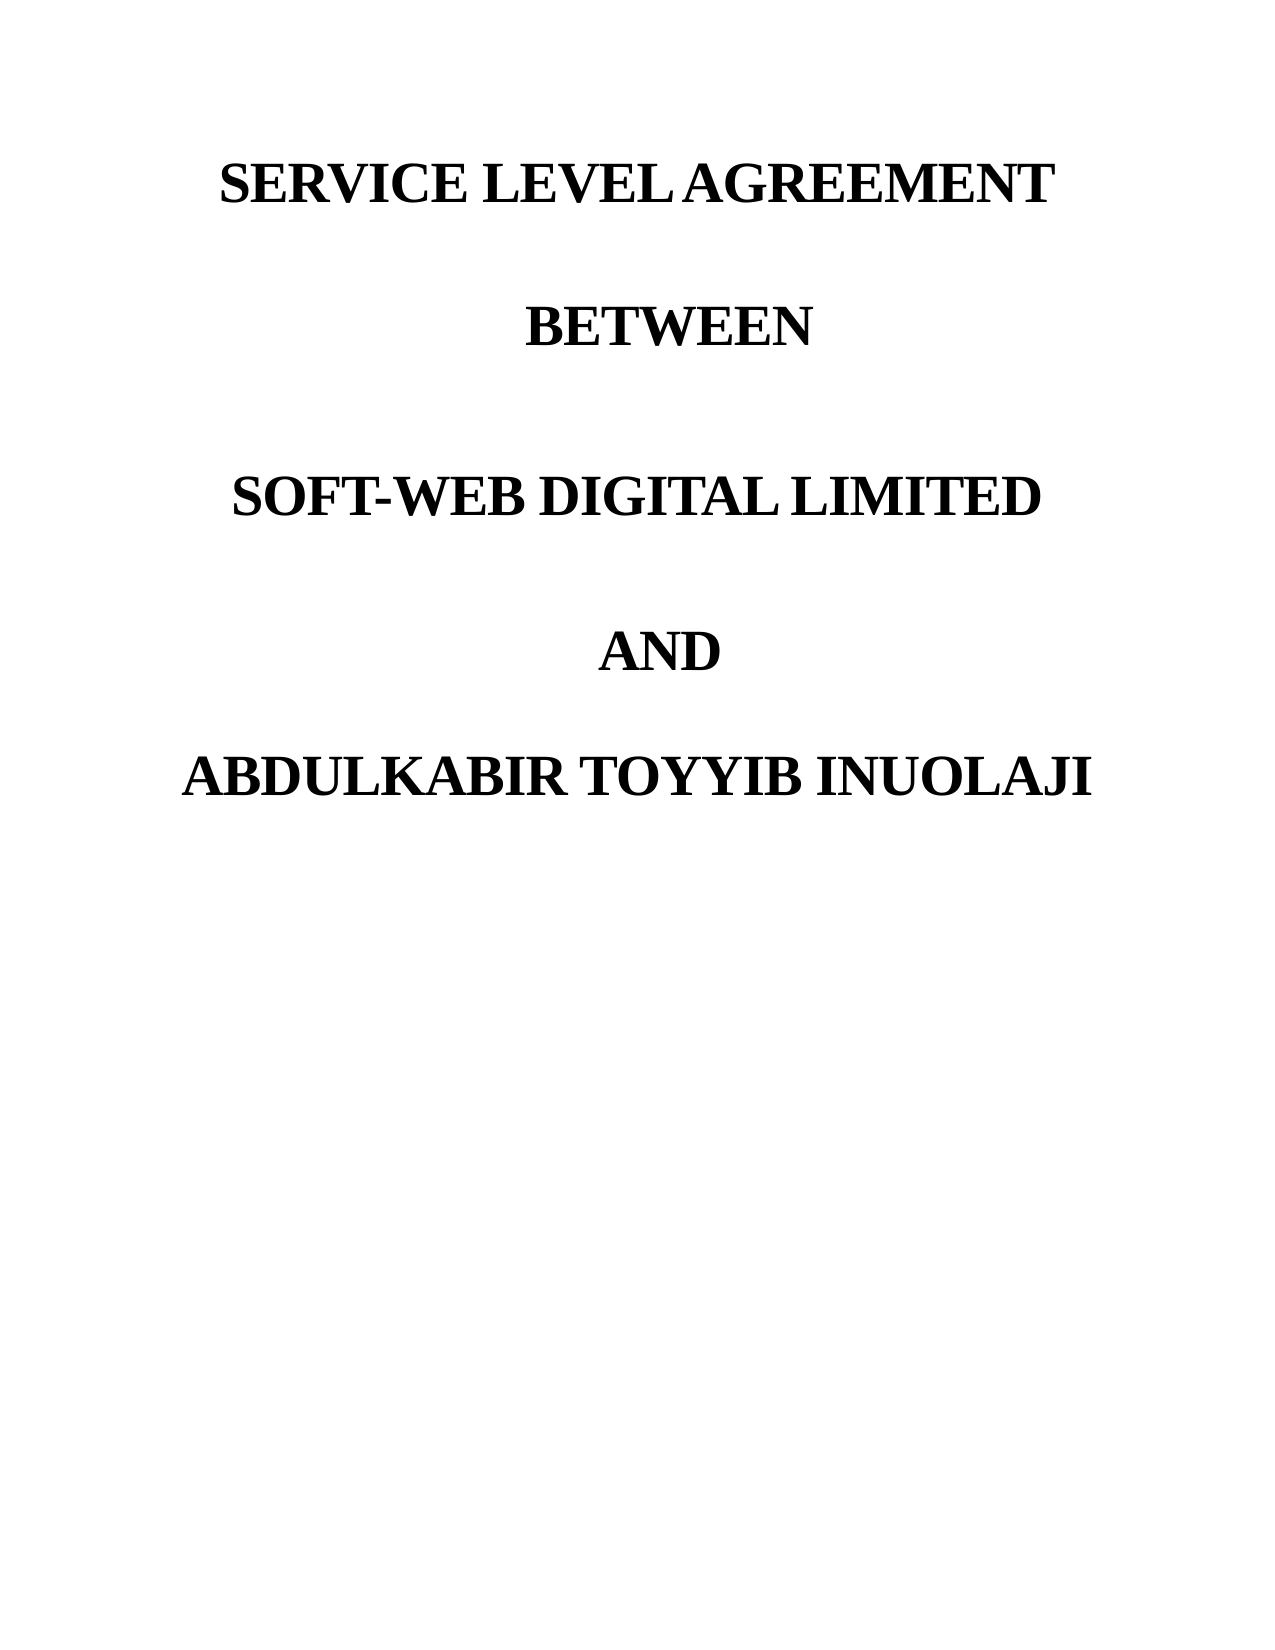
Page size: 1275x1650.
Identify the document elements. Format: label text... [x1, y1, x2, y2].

title SERVICE LEVEL AGREEMENT [150, 147, 1125, 214]
title SOFT-WEB DIGITAL LIMITED [150, 461, 1125, 528]
title BETWEEN [525, 291, 1125, 358]
title AND [150, 616, 1125, 683]
title ABDULKABIR TOYYIB INUOLAJI [150, 741, 1125, 808]
